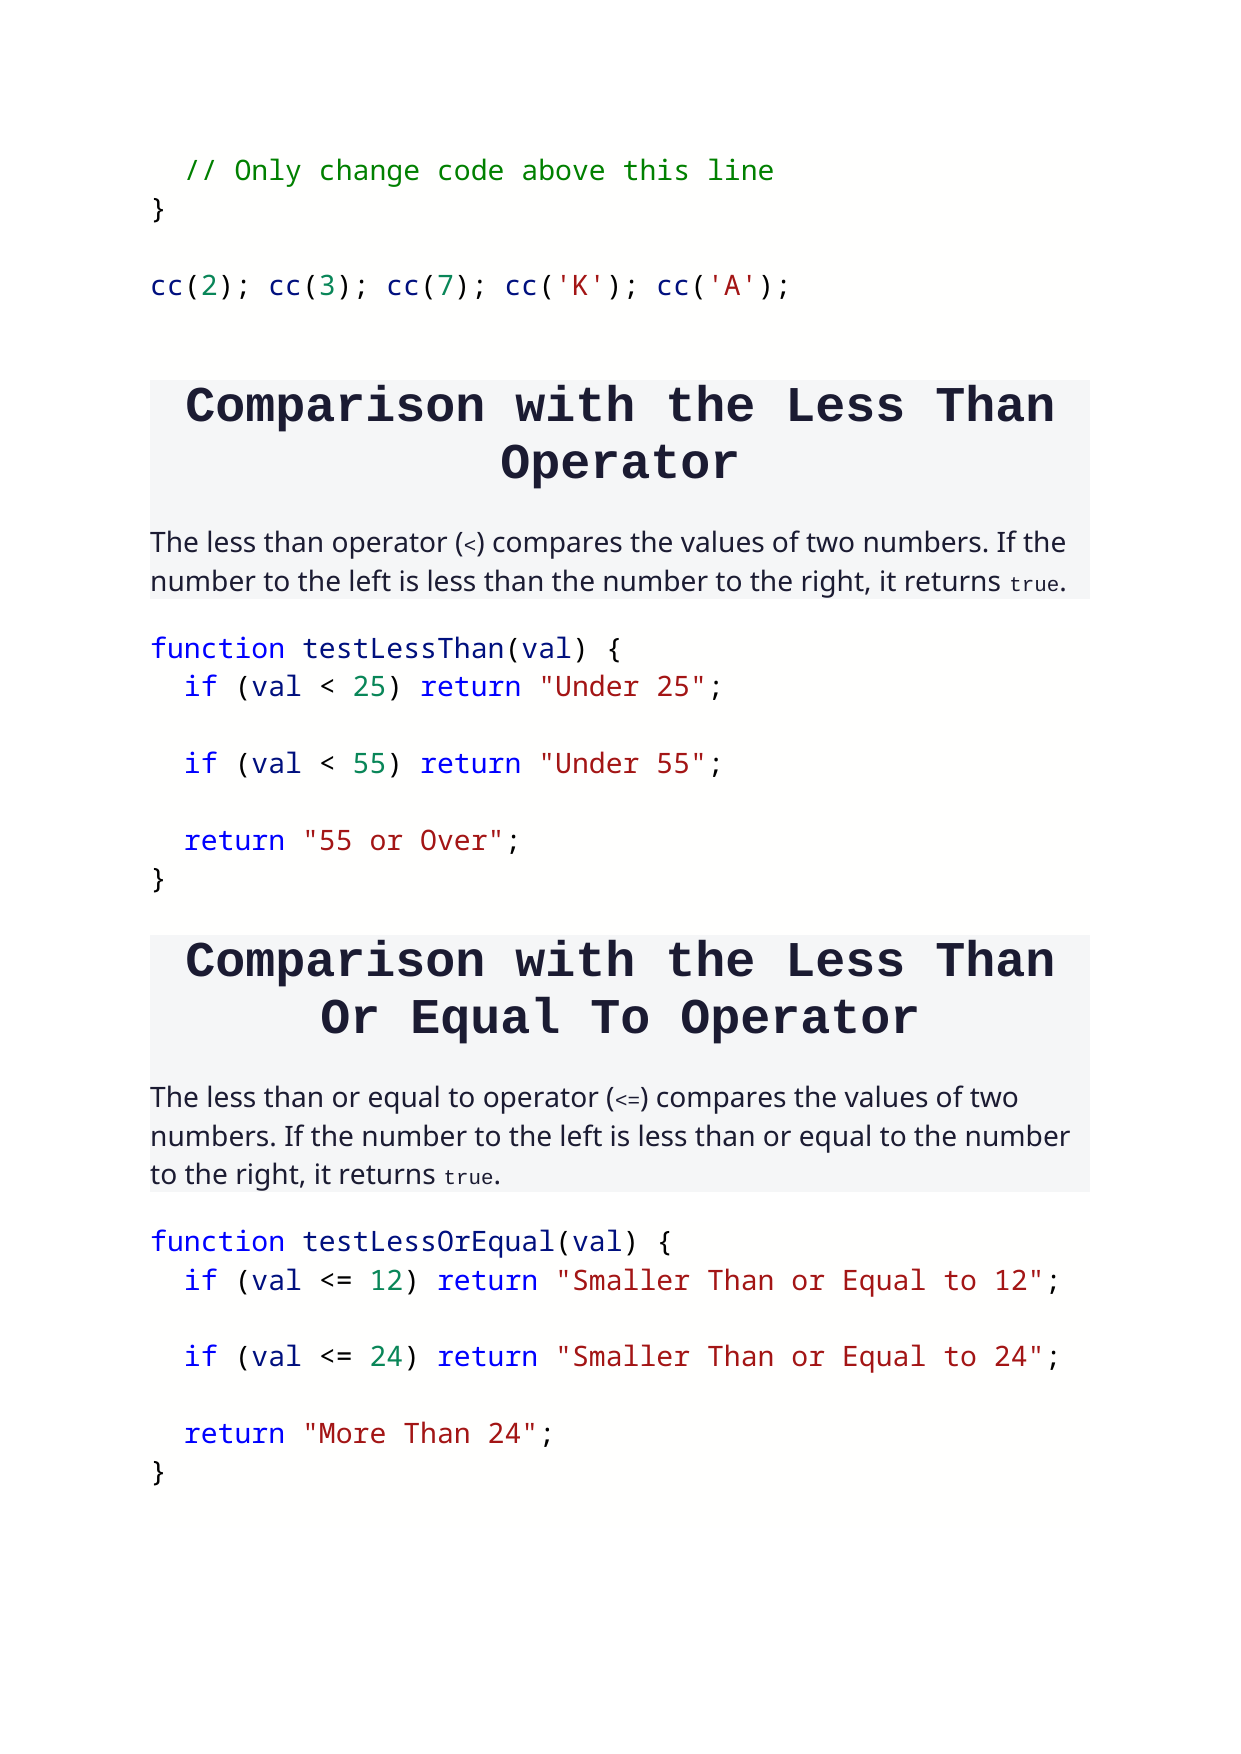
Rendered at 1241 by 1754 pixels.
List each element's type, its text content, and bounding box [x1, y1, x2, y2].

text function testLessThan(val) { [150, 628, 1090, 667]
text if (val < 55) return "Under 55"; [150, 743, 1090, 782]
text } [150, 1452, 1090, 1490]
text if (val <= 24) return "Smaller Than or Equal to 24"; [150, 1337, 1090, 1375]
subtitle Comparison with the Less Than Operator [150, 380, 1090, 493]
subtitle Comparison with the Less Than Or Equal To Operator [150, 935, 1090, 1048]
text return "55 or Over"; [150, 820, 1090, 858]
text cc(2); cc(3); cc(7); cc('K'); cc('A'); [150, 265, 1090, 303]
text The less than operator (<) compares the values of two numbers. If the number to the left is less than the number to the right, it returns true. [150, 522, 1090, 599]
text } [150, 858, 1090, 897]
text The less than or equal to operator (<=) compares the values of two numbers. If the number to the left is less than or equal to the number to the right, it returns true. [150, 1077, 1090, 1192]
text // Only change code above this line [150, 150, 1090, 188]
text return "More Than 24"; [150, 1413, 1090, 1452]
text function testLessOrEqual(val) { [150, 1222, 1090, 1260]
text } [150, 188, 1090, 227]
text if (val < 25) return "Under 25"; [150, 667, 1090, 705]
text if (val <= 12) return "Smaller Than or Equal to 12"; [150, 1260, 1090, 1298]
